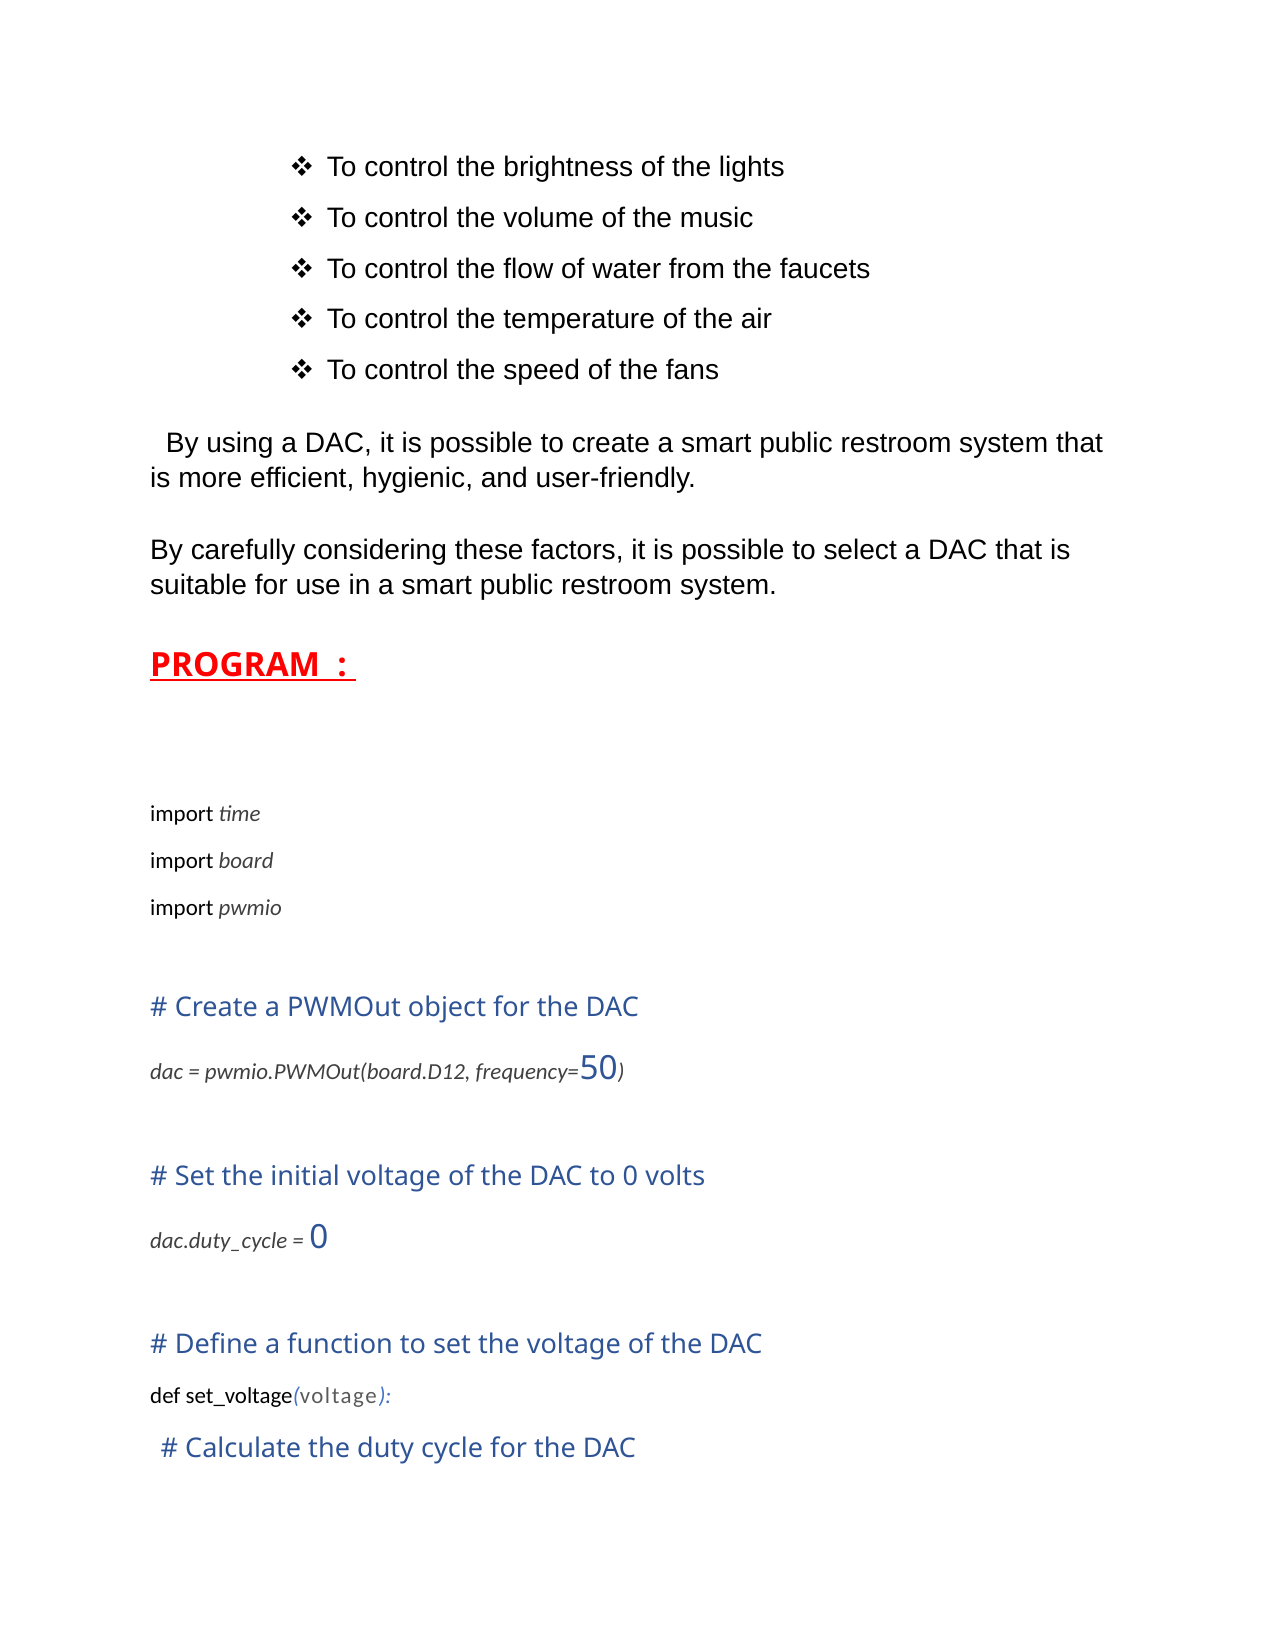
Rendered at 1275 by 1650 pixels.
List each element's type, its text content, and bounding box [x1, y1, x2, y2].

list To control the volume of the music [289, 201, 1125, 233]
text dac = pwmio.PWMOut(board.D12, frequency=50) [150, 1043, 1125, 1089]
text import time [150, 799, 1125, 827]
text import board [150, 846, 1125, 874]
text import pwmio [150, 893, 1125, 921]
list To control the temperature of the air [289, 302, 1125, 335]
text By using a DAC, it is possible to create a smart public restroom system that is more efficient, hygienic, and user-friendly. [150, 426, 1125, 493]
list To control the speed of the fans [289, 353, 1125, 386]
subtitle PROGRAM : [150, 641, 1125, 686]
text # Set the initial voltage of the DAC to 0 volts [150, 1156, 1125, 1193]
text def set_voltage(voltage): [150, 1381, 1125, 1409]
text # Calculate the duty cycle for the DAC [150, 1428, 1125, 1465]
text # Create a PWMOut object for the DAC [150, 987, 1125, 1024]
text # Define a function to set the voltage of the DAC [150, 1325, 1125, 1362]
text By carefully considering these factors, it is possible to select a DAC that is suitable for use in a smart public restroom system. [150, 533, 1125, 601]
list To control the flow of water from the faucets [289, 252, 1125, 284]
list To control the brightness of the lights [289, 150, 1125, 183]
text dac.duty_cycle = 0 [150, 1212, 1125, 1258]
